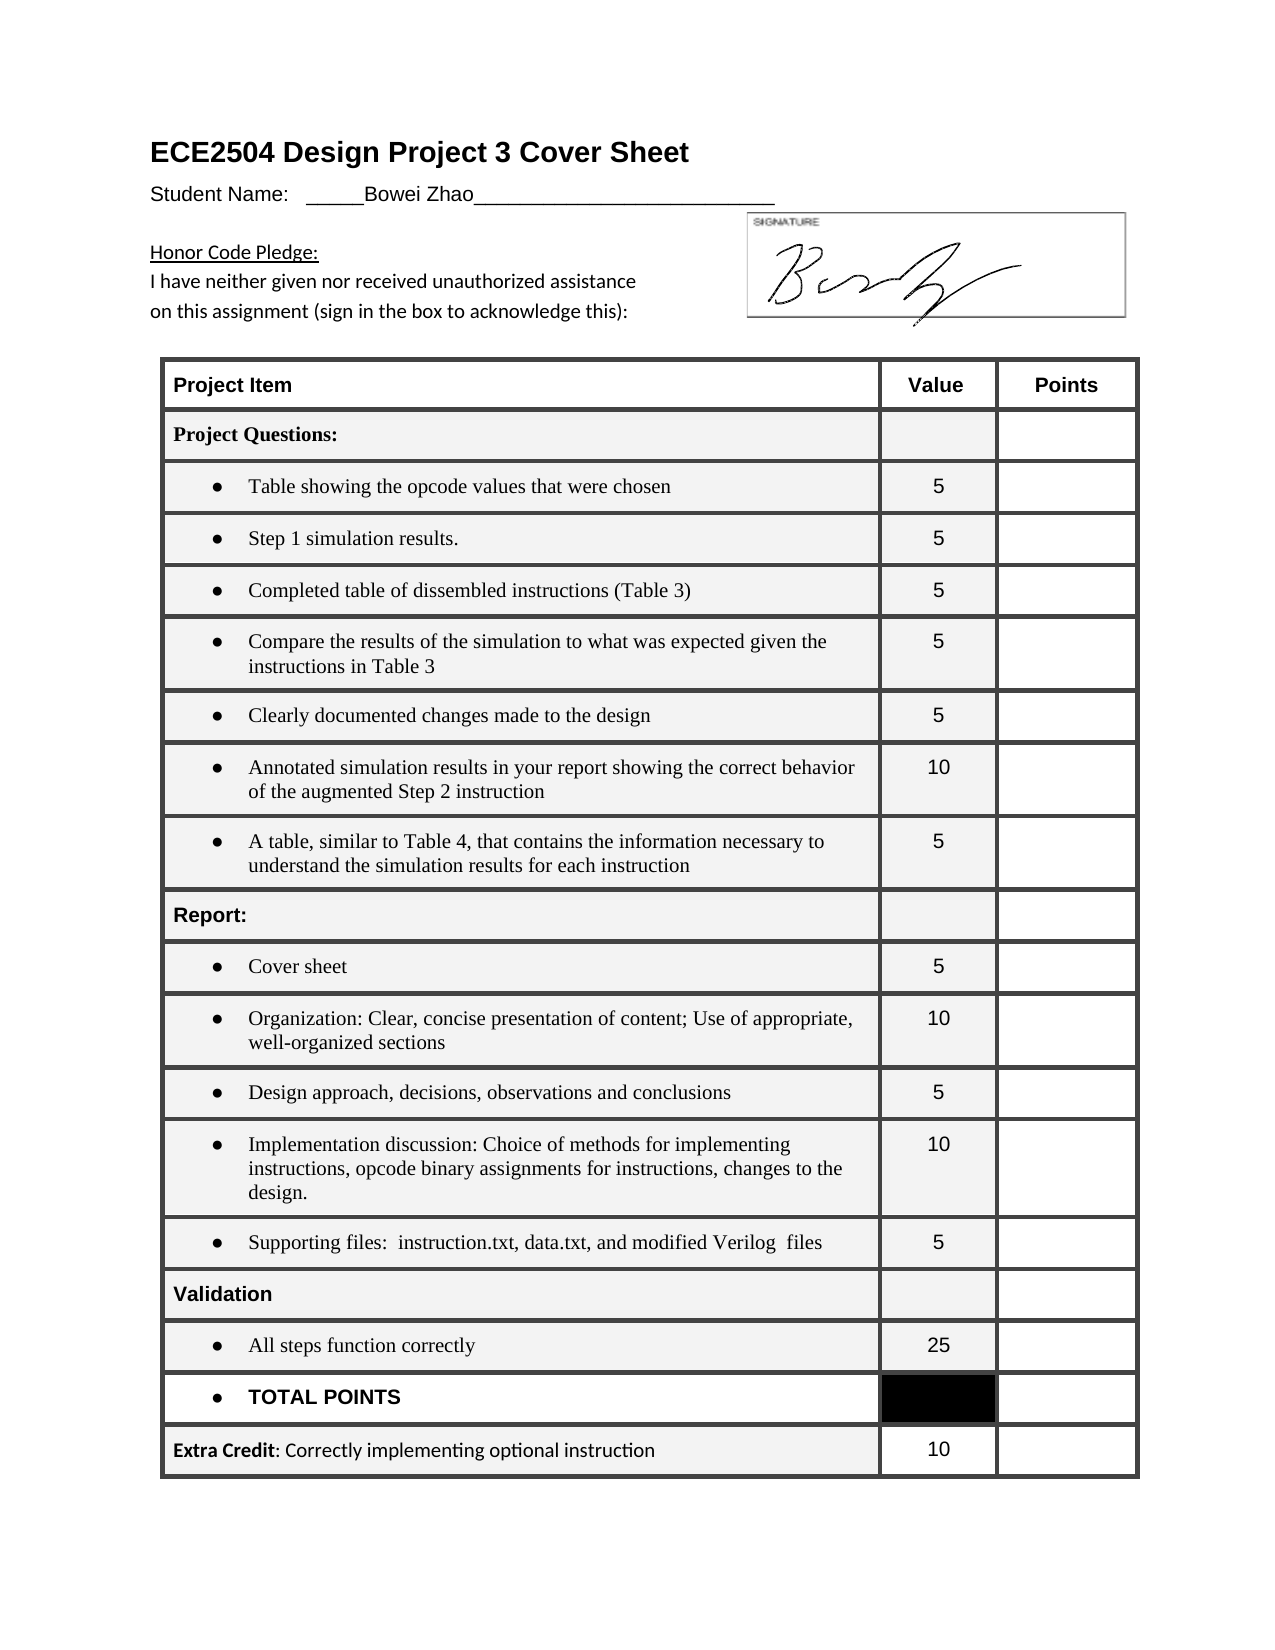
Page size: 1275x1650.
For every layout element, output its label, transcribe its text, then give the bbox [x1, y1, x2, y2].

table_cell Annotated simulation results in your report showing the correct behavior of the augmented Step 2 instruction [165, 745, 878, 814]
table_cell Completed table of dissembled instructions (Table 3) [165, 567, 878, 614]
text I have neither given nor received unauthorized assistance on this assignment (sign in the box to acknowledge this): [150, 269, 919, 323]
table_cell 5 [882, 1070, 995, 1117]
table_cell 5 [882, 619, 995, 688]
table_cell [999, 515, 1135, 562]
table_cell All steps function correctly [165, 1323, 878, 1370]
table_cell Step 1 simulation results. [165, 515, 878, 562]
table_header Value [882, 362, 995, 407]
table_cell Extra Credit: Correctly implementing optional instruction [165, 1427, 878, 1474]
table_cell [999, 996, 1135, 1065]
table_cell [999, 463, 1135, 511]
text Honor Code Pledge: [150, 239, 746, 265]
table_cell 5 [882, 818, 995, 887]
table_cell TOTAL POINTS [165, 1375, 878, 1422]
table_cell 5 [882, 944, 995, 991]
table_cell [999, 745, 1135, 814]
table_cell [999, 1271, 1135, 1318]
table_cell [999, 619, 1135, 688]
table_cell [999, 1121, 1135, 1214]
table_cell [999, 1323, 1135, 1370]
table_cell 10 [882, 1121, 995, 1214]
table_cell Design approach, decisions, observations and conclusions [165, 1070, 878, 1117]
table_cell 10 [882, 1427, 995, 1474]
table_cell Organization: Clear, concise presentation of content; Use of appropriate, well-organized sections [165, 996, 878, 1065]
table_cell [999, 892, 1135, 939]
table_cell 5 [882, 567, 995, 614]
subtitle ECE2504 Design Project 3 Cover Sheet [150, 135, 1125, 168]
picture [746, 212, 1127, 318]
table_cell [882, 1271, 995, 1318]
table_cell [999, 1375, 1135, 1422]
table_cell 25 [882, 1323, 995, 1370]
table_cell Compare the results of the simulation to what was expected given the instructions in Table 3 [165, 619, 878, 688]
table_cell [882, 412, 995, 459]
table_header Points [999, 362, 1135, 407]
table_cell Table showing the opcode values that were chosen [165, 463, 878, 511]
table_cell 5 [882, 515, 995, 562]
table_cell 5 [882, 1219, 995, 1266]
table_cell [999, 412, 1135, 459]
table_cell 10 [882, 745, 995, 814]
text Student Name: _____Bowei Zhao__________________________ [150, 182, 1125, 206]
table_cell Report: [165, 892, 878, 939]
table_cell A table, similar to Table 4, that contains the information necessary to understand the simulation results for each instruction [165, 818, 878, 887]
table_cell [999, 567, 1135, 614]
table_cell [999, 693, 1135, 740]
table_cell [999, 1219, 1135, 1266]
table_cell Clearly documented changes made to the design [165, 693, 878, 740]
table_cell [999, 944, 1135, 991]
table_cell Cover sheet [165, 944, 878, 991]
table_cell [999, 1070, 1135, 1117]
table_cell 5 [882, 463, 995, 511]
table_cell [999, 818, 1135, 887]
table_cell [999, 1427, 1135, 1474]
table_cell Project Questions: [165, 412, 878, 459]
table_cell 5 [882, 693, 995, 740]
table_cell [882, 892, 995, 939]
table_cell [882, 1375, 995, 1422]
table_cell Validation [165, 1271, 878, 1318]
table_cell Implementation discussion: Choice of methods for implementing instructions, opcode binary assignments for instructions, changes to the design. [165, 1121, 878, 1214]
table_cell 10 [882, 996, 995, 1065]
table_header Project Item [165, 362, 878, 407]
table_cell Supporting files: instruction.txt, data.txt, and modified Verilog files [165, 1219, 878, 1266]
